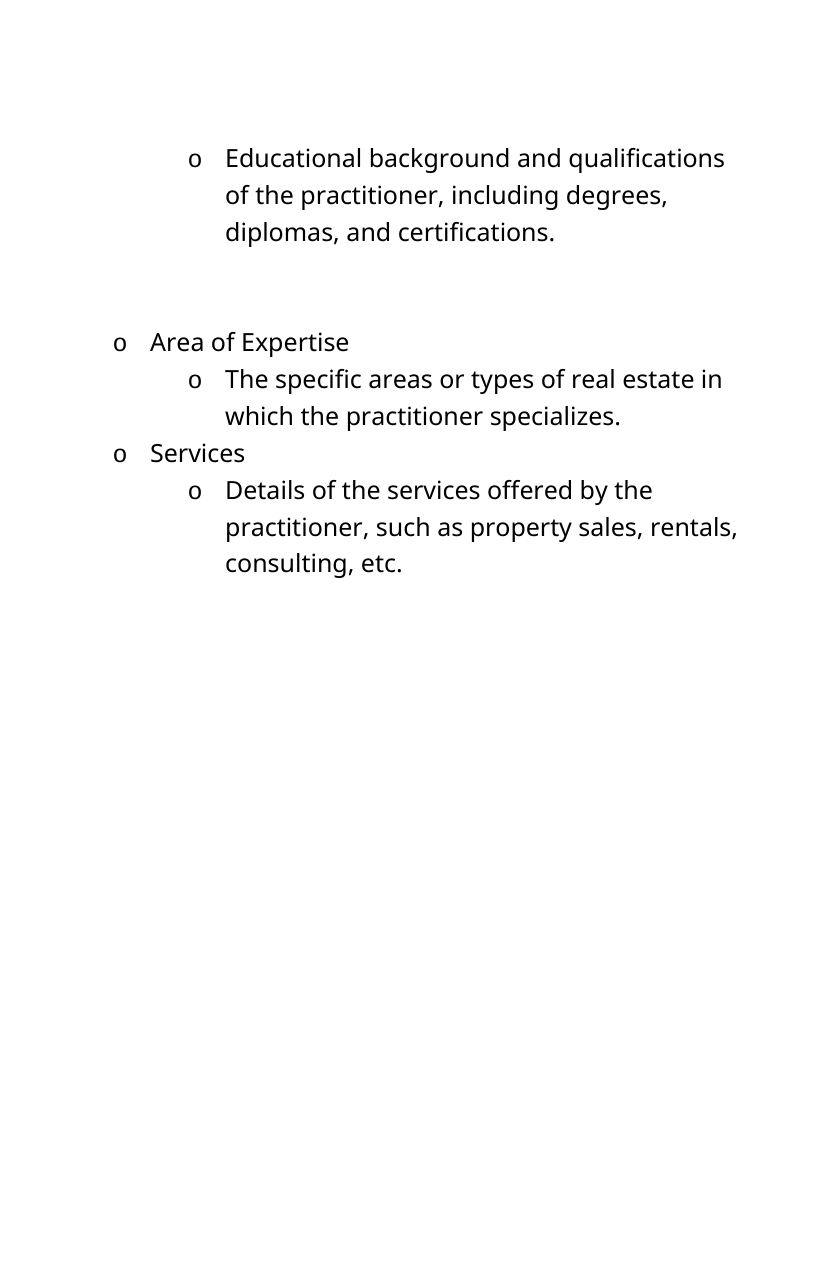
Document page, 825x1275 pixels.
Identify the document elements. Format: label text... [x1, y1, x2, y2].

list Services [112, 435, 750, 470]
list Area of Expertise [112, 325, 750, 359]
list The specific areas or types of real estate in which the practitioner specializes. [187, 362, 750, 433]
list Details of the services offered by the practitioner, such as property sales, rentals, consulting, etc. [187, 472, 750, 580]
list Educational background and qualifications of the practitioner, including degrees, diplomas, and certifications. [187, 141, 750, 248]
